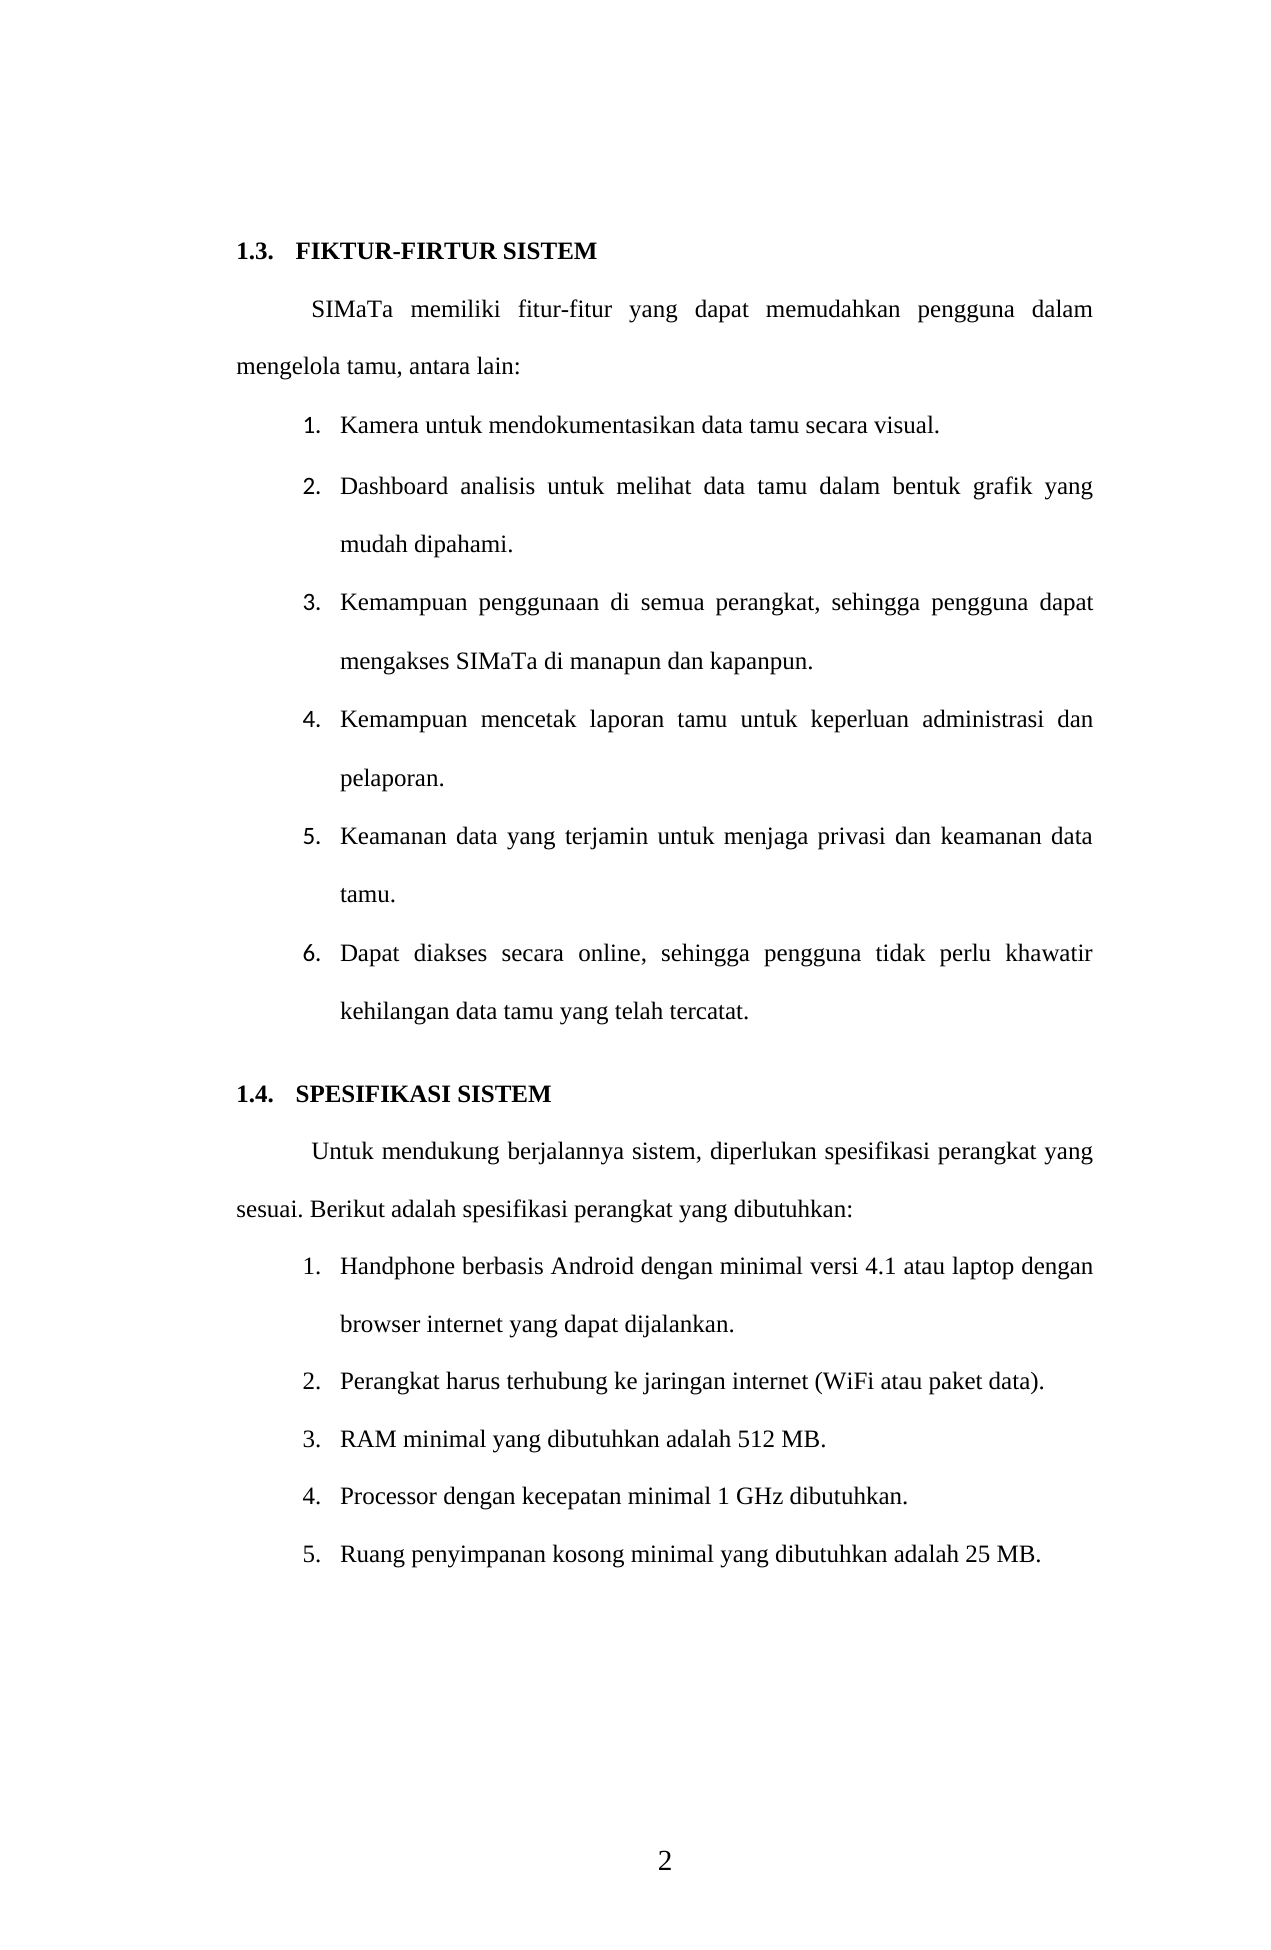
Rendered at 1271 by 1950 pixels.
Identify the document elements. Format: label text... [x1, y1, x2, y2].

list Keamanan data yang terjamin untuk menjaga privasi dan keamanan data tamu. [302, 820, 1094, 908]
list Perangkat harus terhubung ke jaringan internet (WiFi atau paket data). [302, 1366, 1094, 1395]
text Untuk mendukung berjalannya sistem, diperlukan spesifikasi perangkat yang sesuai. Berikut adalah spesifikasi perangkat yang dibutuhkan: [236, 1136, 1094, 1222]
list Ruang penyimpanan kosong minimal yang dibutuhkan adalah 25 MB. [302, 1539, 1094, 1567]
list SPESIFIKASI SISTEM [236, 1079, 1094, 1107]
list Dashboard analisis untuk melihat data tamu dalam bentuk grafik yang mudah dipahami. [302, 470, 1094, 558]
list RAM minimal yang dibutuhkan adalah 512 MB. [302, 1424, 1094, 1452]
list FIKTUR-FIRTUR SISTEM [236, 236, 1094, 265]
list Kemampuan mencetak laporan tamu untuk keperluan administrasi dan pelaporan. [302, 703, 1094, 791]
list Dapat diakses secara online, sehingga pengguna tidak perlu khawatir kehilangan data tamu yang telah tercatat. [302, 937, 1094, 1025]
list Handphone berbasis Android dengan minimal versi 4.1 atau laptop dengan browser internet yang dapat dijalankan. [302, 1251, 1094, 1337]
list Kemampuan penggunaan di semua perangkat, sehingga pengguna dapat mengakses SIMaTa di manapun dan kapanpun. [302, 587, 1094, 674]
text SIMaTa memiliki fitur-fitur yang dapat memudahkan pengguna dalam mengelola tamu, antara lain: [236, 294, 1094, 380]
list Processor dengan kecepatan minimal 1 GHz dibutuhkan. [302, 1481, 1094, 1510]
list Kamera untuk mendokumentasikan data tamu secara visual. [302, 409, 1094, 439]
